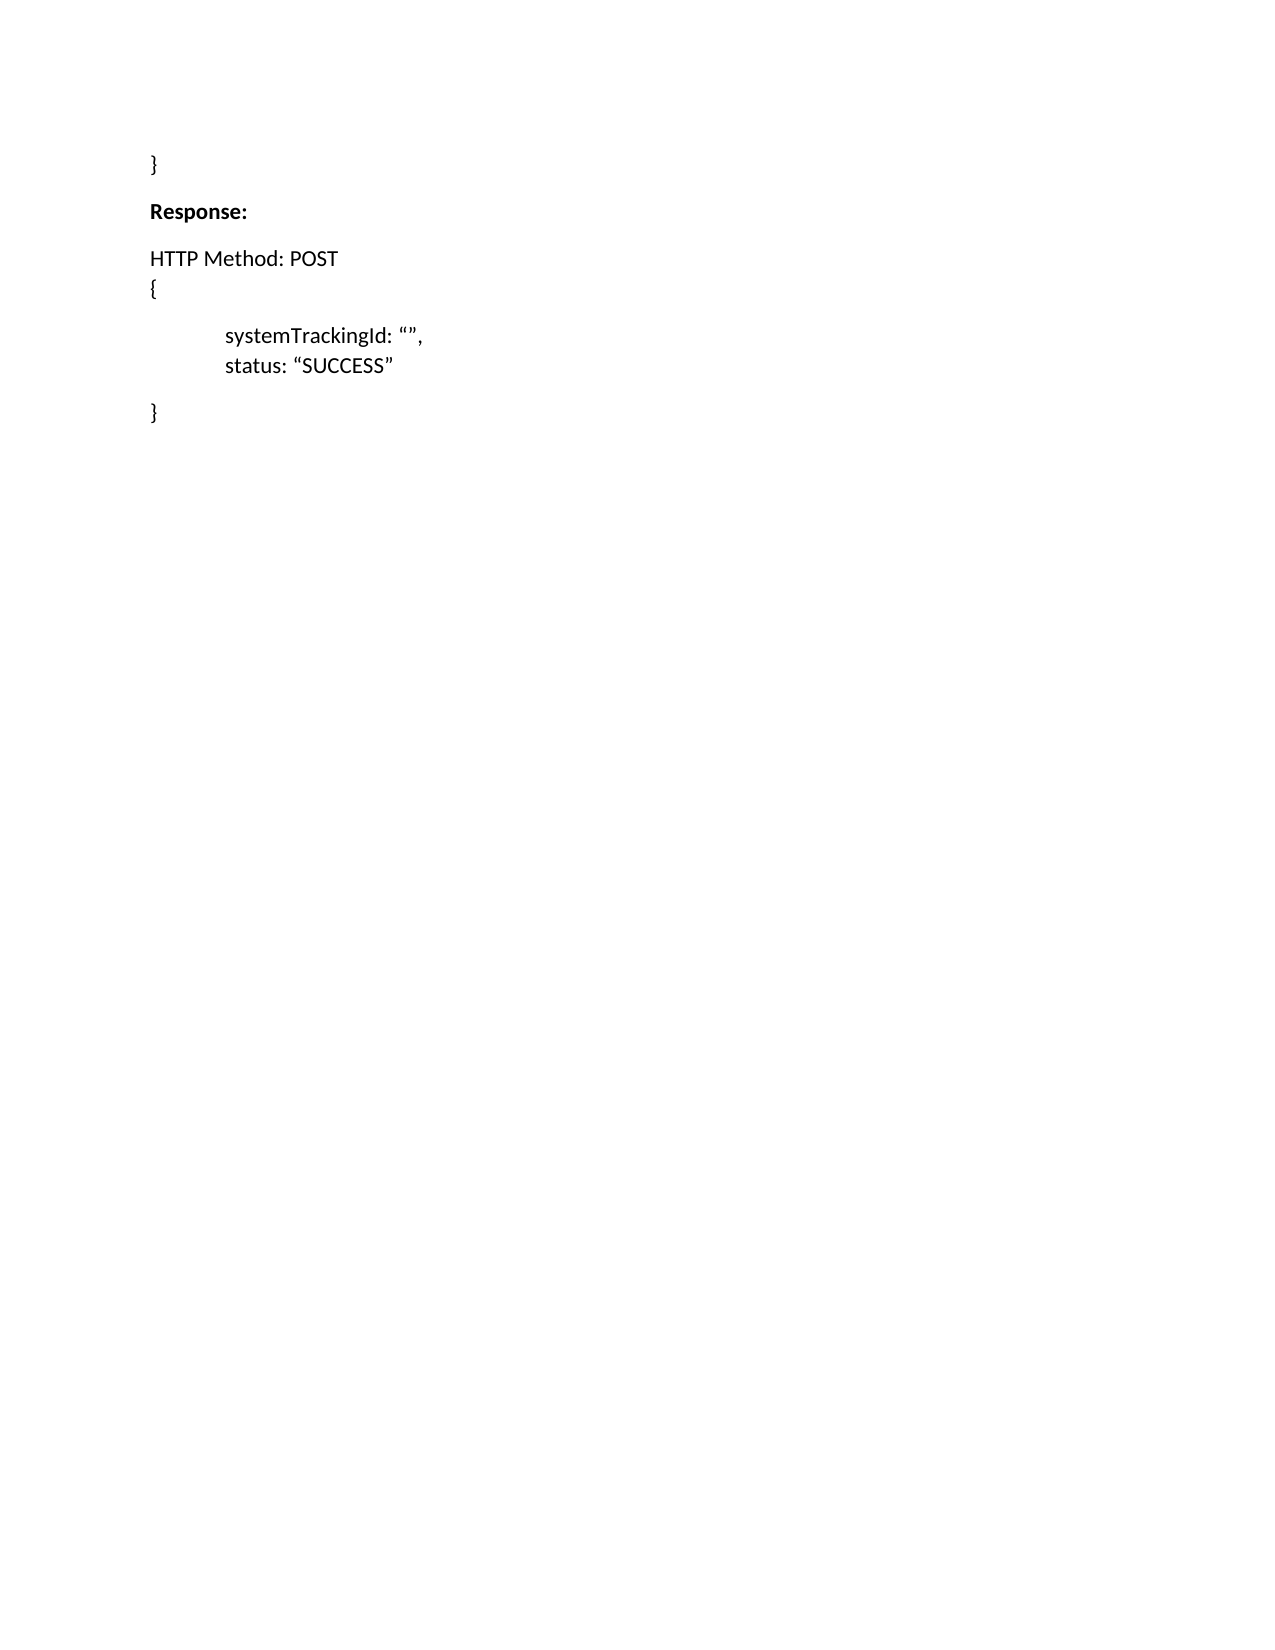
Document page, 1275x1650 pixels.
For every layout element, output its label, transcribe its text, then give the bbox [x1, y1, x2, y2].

text Response: [150, 197, 1125, 225]
text systemTrackingId: “”, status: “SUCCESS” [225, 321, 1125, 379]
text } [150, 398, 1125, 426]
text HTTP Method: POST { [150, 244, 1125, 302]
text } [150, 150, 1125, 178]
